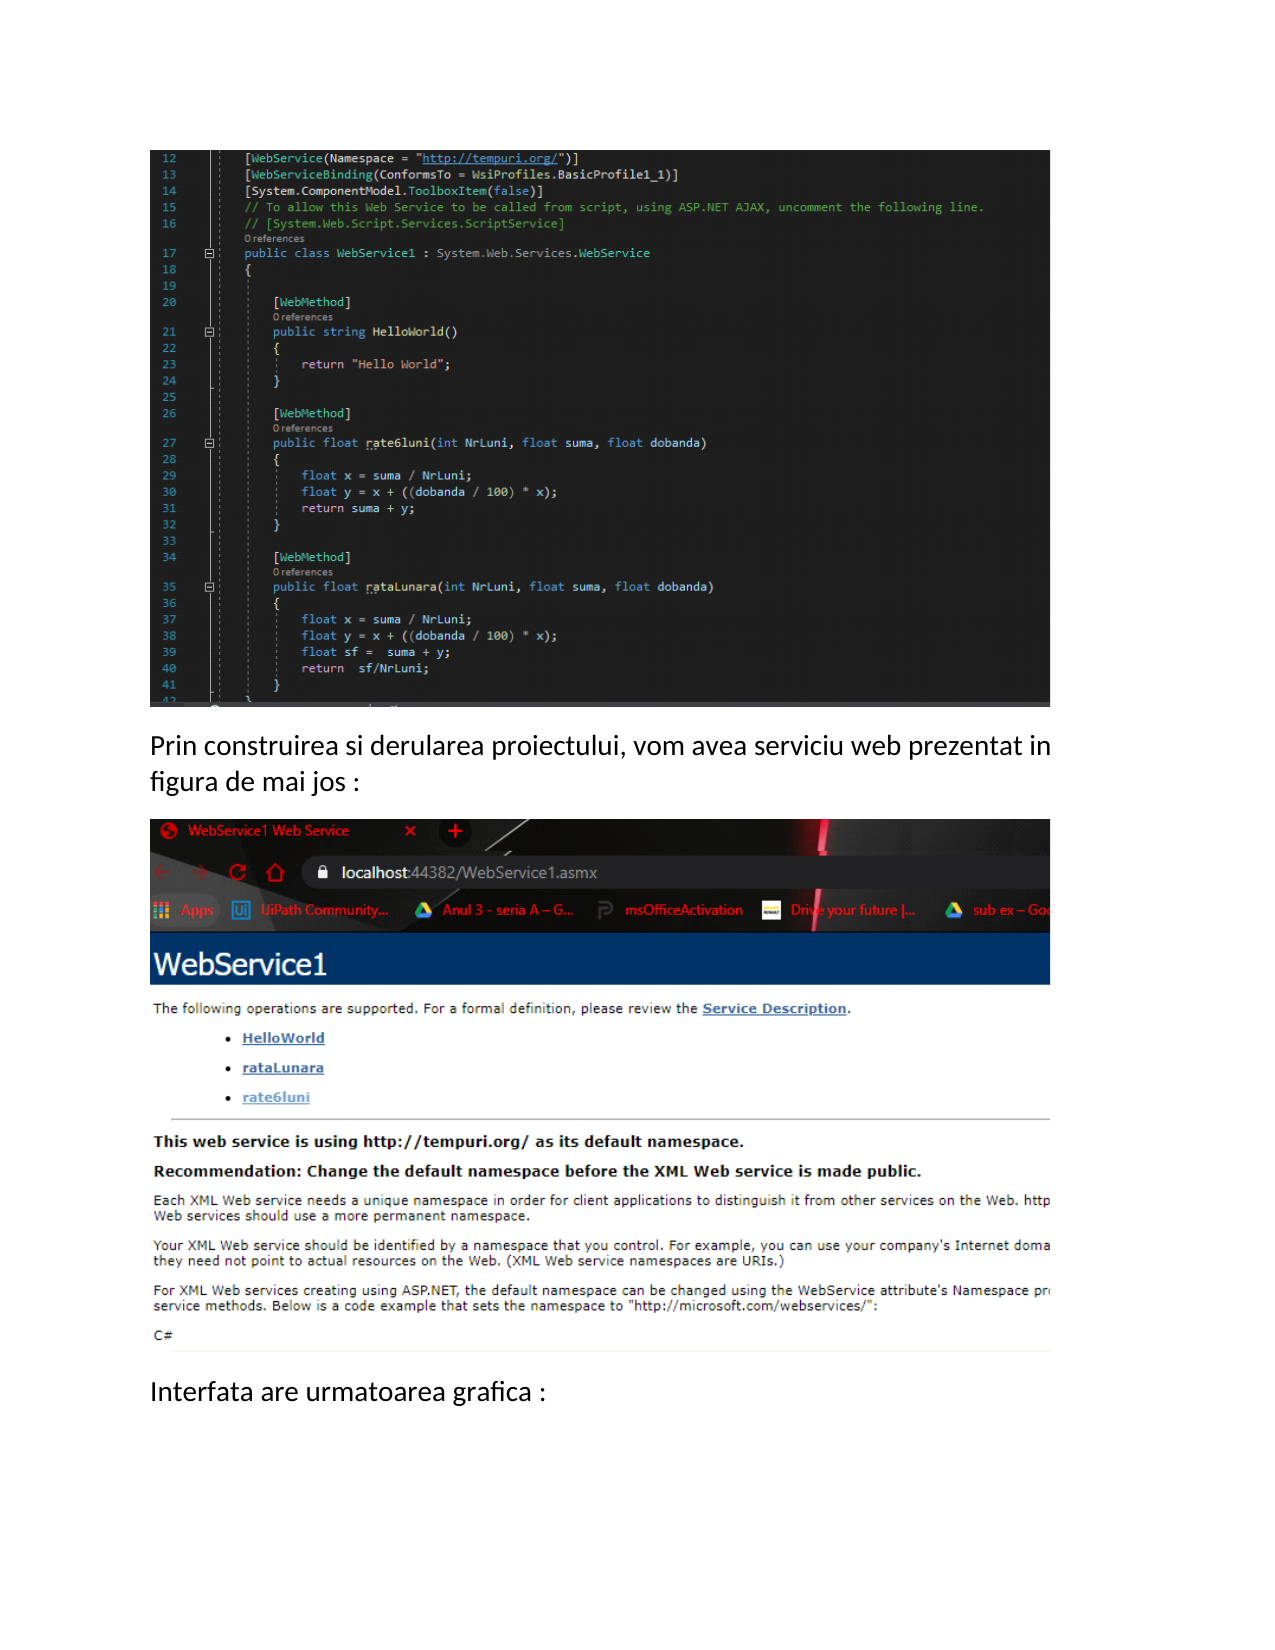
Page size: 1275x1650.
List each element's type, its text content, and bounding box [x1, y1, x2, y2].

picture [150, 150, 1050, 707]
picture [150, 819, 1050, 1352]
text Prin construirea si derularea proiectului, vom avea serviciu web prezentat in figura de mai jos : [150, 727, 1125, 798]
text Interfata are urmatoarea grafica : [150, 1373, 1125, 1408]
